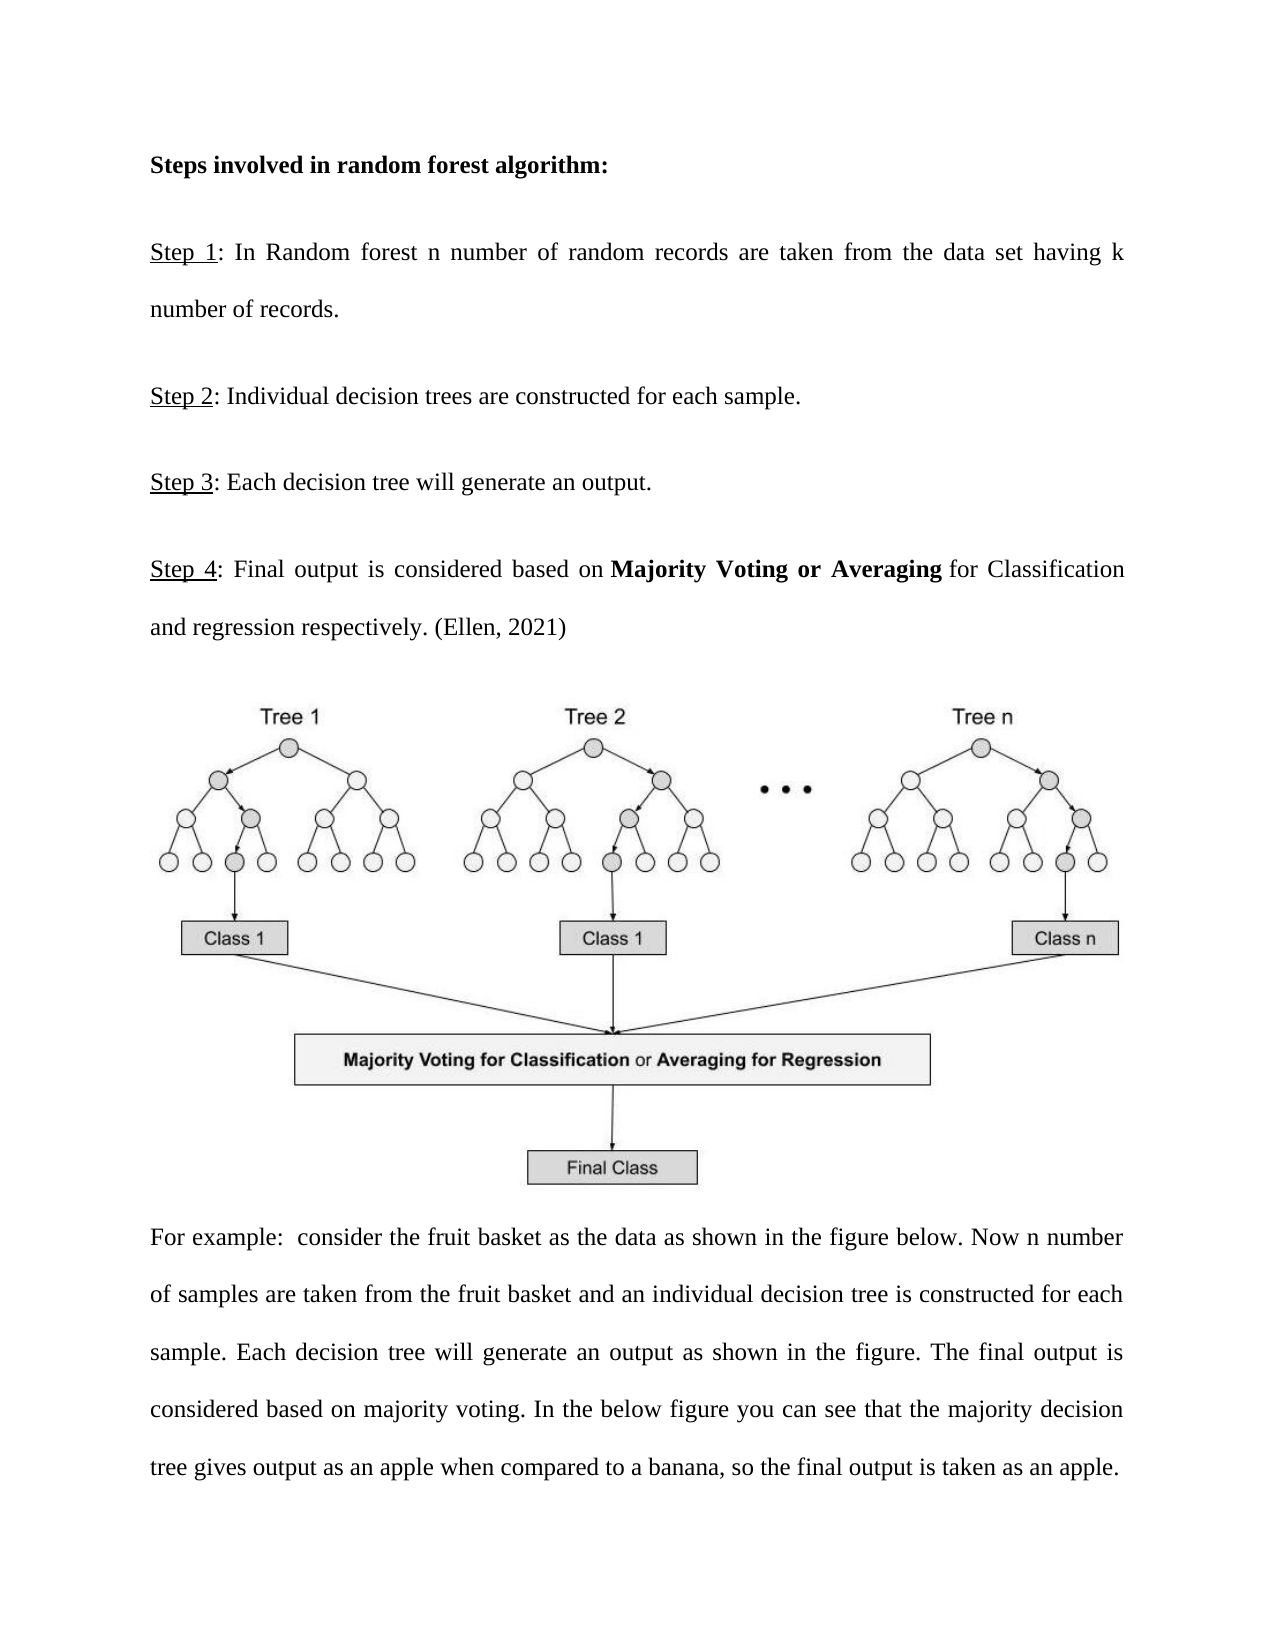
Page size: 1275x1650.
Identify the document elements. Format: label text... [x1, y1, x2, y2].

text Step 4: Final output is considered based on Majority Voting or Averaging for Classification and regression respectively. (Ellen, 2021) [150, 554, 1125, 640]
text Step 3: Each decision tree will generate an output. [150, 467, 1125, 496]
text Step 2: Individual decision trees are constructed for each sample. [150, 381, 1125, 409]
text Step 1: In Random forest n number of random records are taken from the data set having k number of records. [150, 237, 1125, 323]
text Steps involved in random forest algorithm: [150, 150, 1125, 179]
text For example: consider the fruit basket as the data as shown in the figure below. Now n number of samples are taken from the fruit basket and an individual decision tree is constructed for each sample. Each decision tree will generate an output as shown in the figure. The final output is considered based on majority voting. In the below figure you can see that the majority decision tree gives output as an apple when compared to a banana, so the final output is taken as an apple. [150, 1222, 1125, 1481]
picture [150, 698, 1125, 1194]
